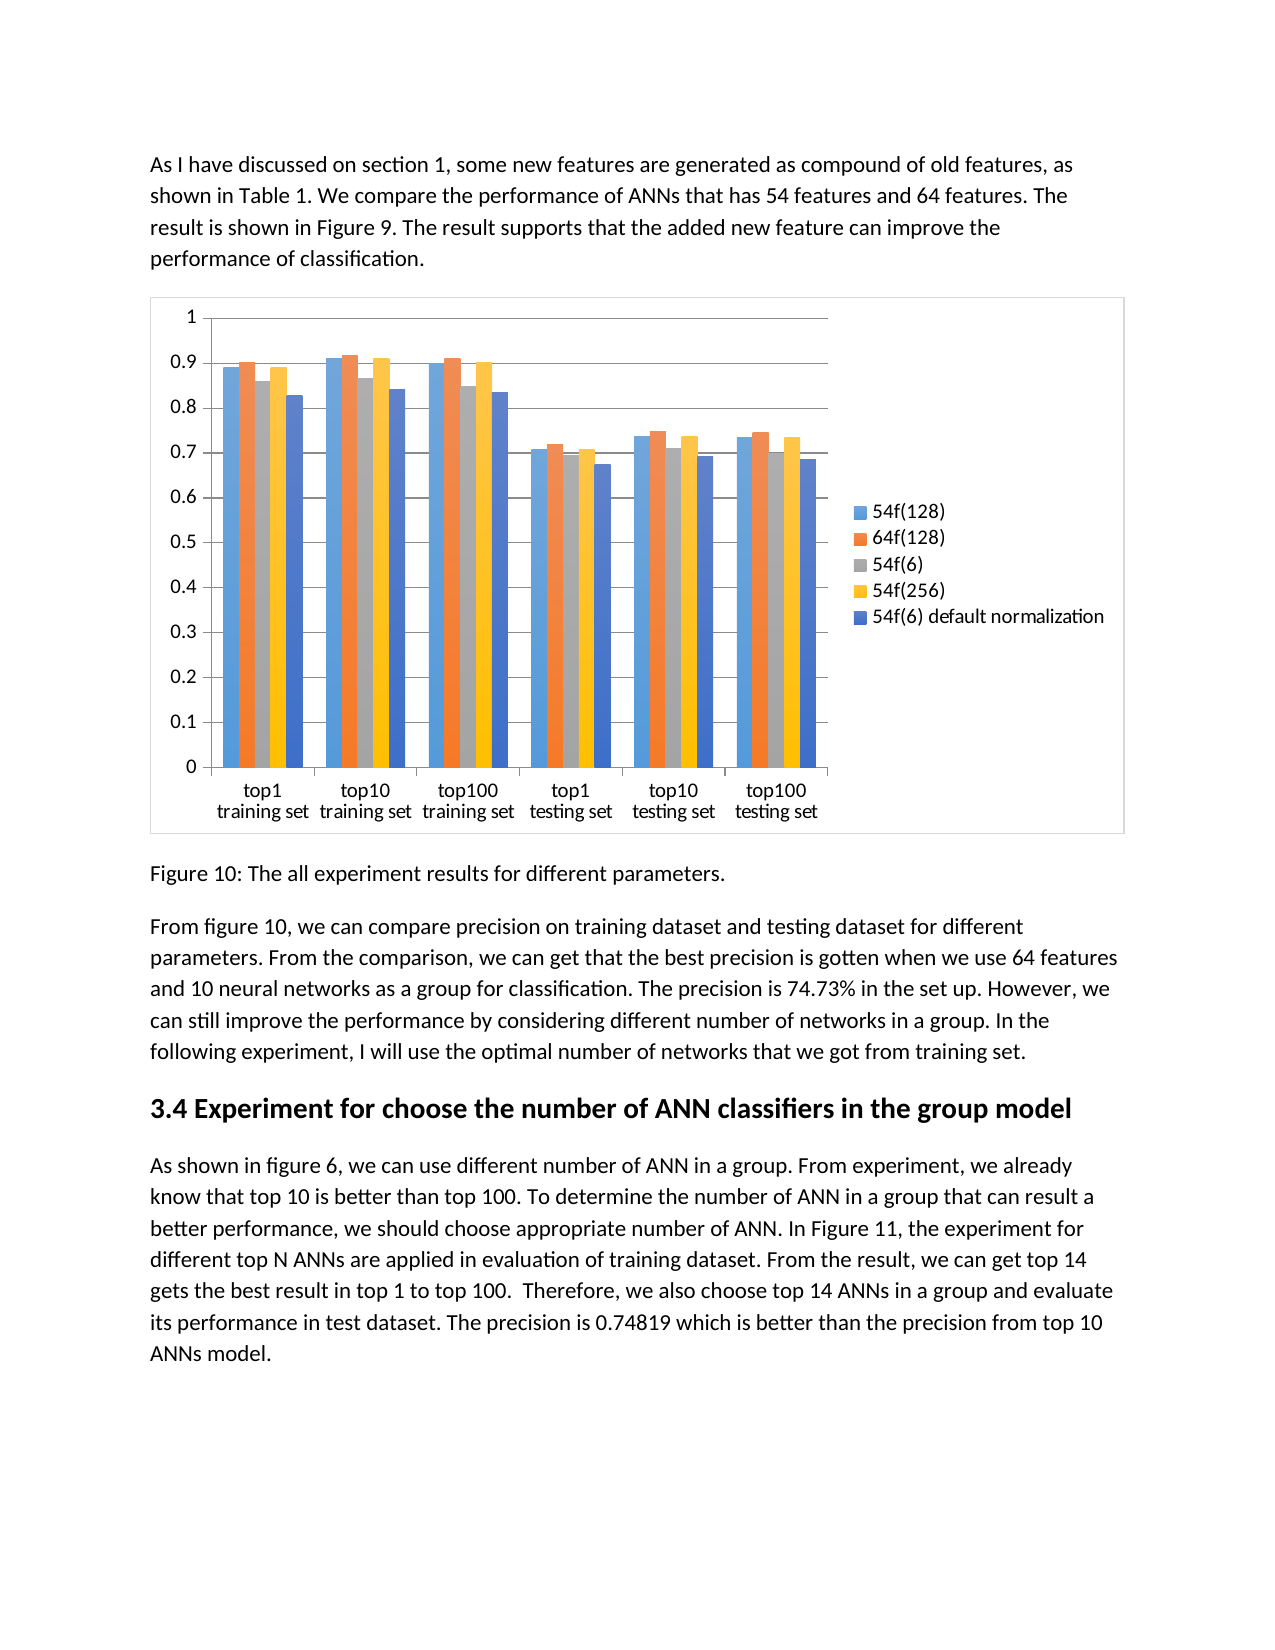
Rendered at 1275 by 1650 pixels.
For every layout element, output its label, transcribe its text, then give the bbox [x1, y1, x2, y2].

text As I have discussed on section 1, some new features are generated as compound of old features, as shown in Table 1. We compare the performance of ANNs that has 54 features and 64 features. The result is shown in Figure 9. The result supports that the added new feature can improve the performance of classification. [150, 150, 1125, 272]
text Figure 10: The all experiment results for different parameters. [150, 859, 1125, 887]
text 3.4 Experiment for choose the number of ANN classifiers in the group model [150, 1090, 1125, 1125]
text As shown in figure 6, we can use different number of ANN in a group. From experiment, we already know that top 10 is better than top 100. To determine the number of ANN in a group that can result a better performance, we should choose appropriate number of ANN. In Figure 11, the experiment for different top N ANNs are applied in evaluation of training dataset. From the result, we can get top 14 gets the best result in top 1 to top 100. Therefore, we also choose top 14 ANNs in a group and evaluate its performance in test dataset. The precision is 0.74819 which is better than the precision from top 10 ANNs model. [150, 1151, 1125, 1367]
text From figure 10, we can compare precision on training dataset and testing dataset for different parameters. From the comparison, we can get that the best precision is gotten when we use 64 features and 10 neural networks as a group for classification. The precision is 74.73% in the set up. However, we can still improve the performance by considering different number of networks in a group. In the following experiment, I will use the optimal number of networks that we got from training set. [150, 912, 1125, 1065]
